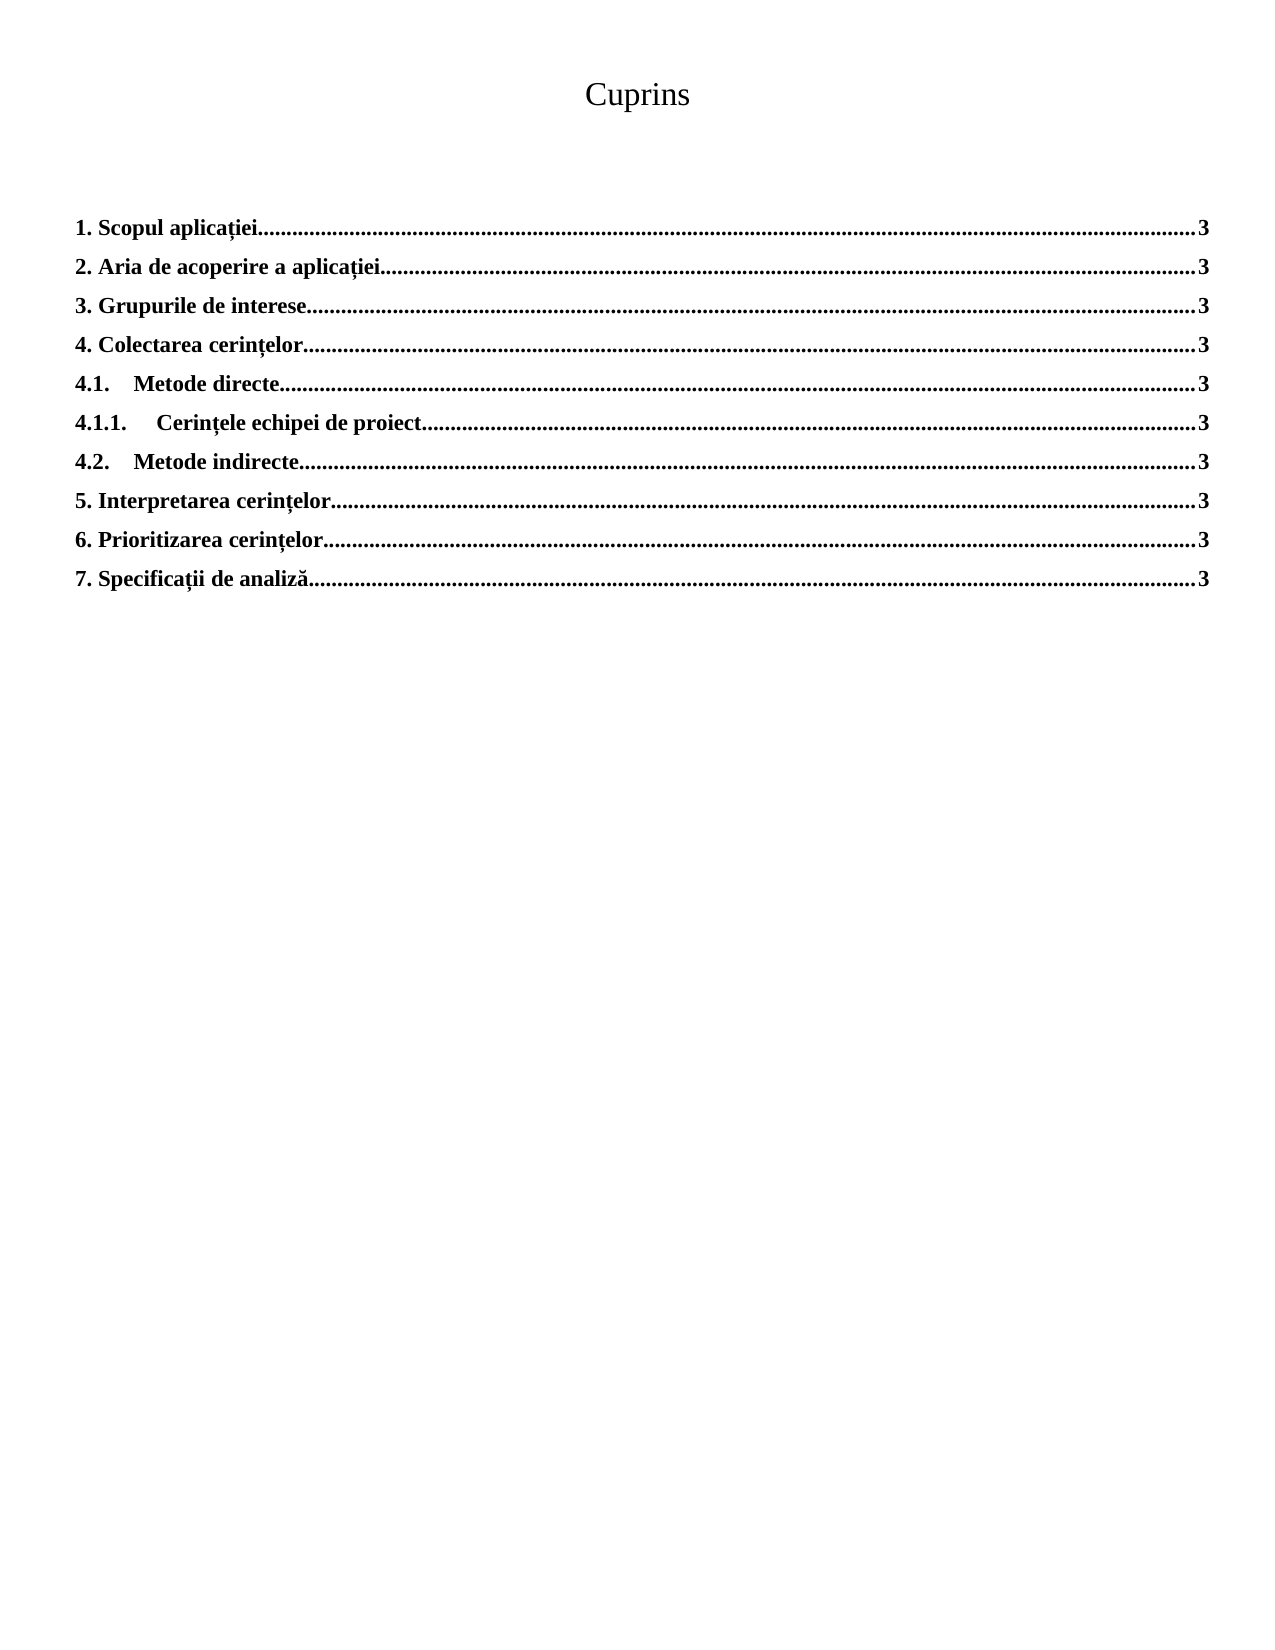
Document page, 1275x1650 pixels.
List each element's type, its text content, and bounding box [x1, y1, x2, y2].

text Cuprins [65, 74, 1210, 112]
